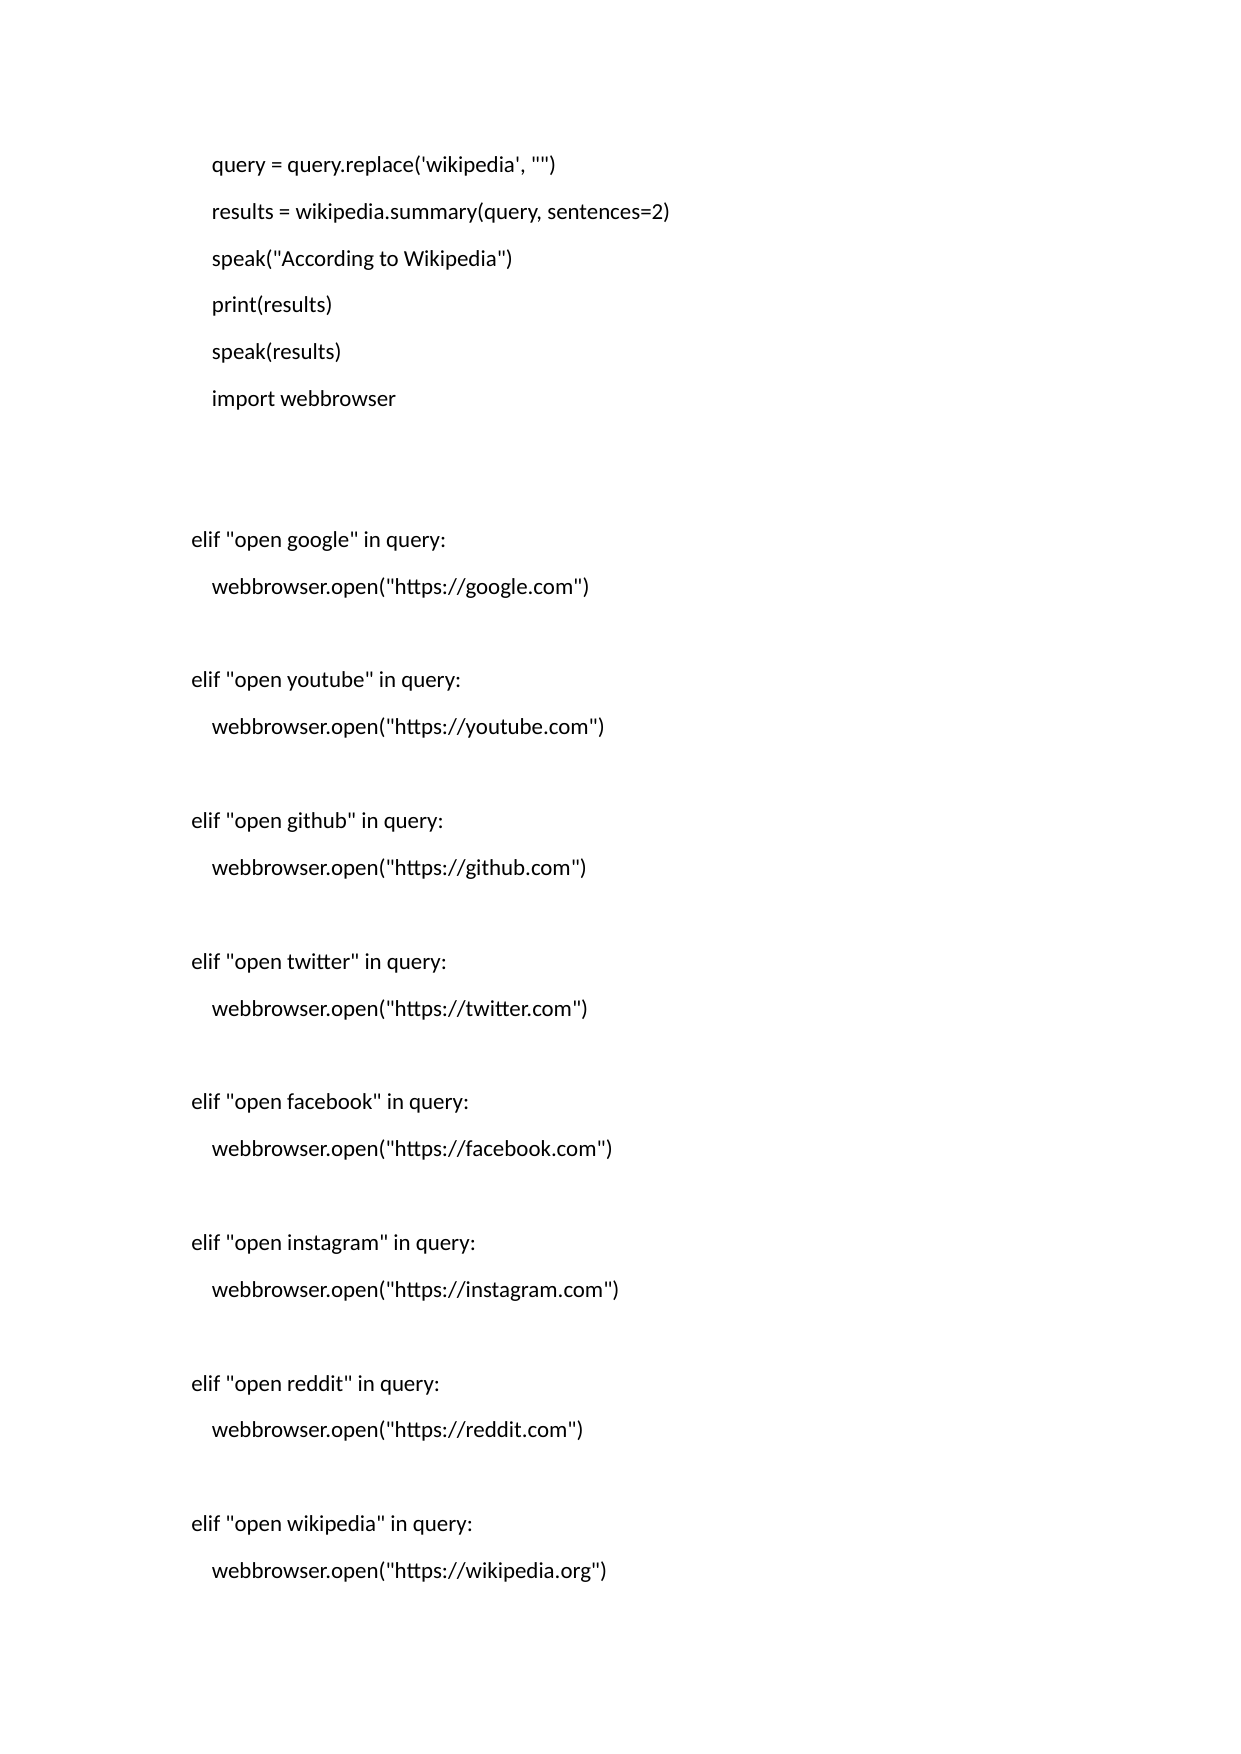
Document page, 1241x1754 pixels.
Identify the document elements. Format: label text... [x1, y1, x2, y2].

text import webbrowser [150, 384, 1090, 412]
text webbrowser.open("https://reddit.com") [150, 1416, 1090, 1444]
text webbrowser.open("https://wikipedia.org") [150, 1556, 1090, 1584]
text elif "open twitter" in query: [150, 947, 1090, 975]
text elif "open wikipedia" in query: [150, 1509, 1090, 1537]
text elif "open facebook" in query: [150, 1087, 1090, 1116]
text webbrowser.open("https://google.com") [150, 572, 1090, 600]
text elif "open google" in query: [150, 525, 1090, 553]
text elif "open reddit" in query: [150, 1369, 1090, 1397]
text webbrowser.open("https://youtube.com") [150, 712, 1090, 741]
text elif "open github" in query: [150, 806, 1090, 834]
text print(results) [150, 291, 1090, 319]
text speak(results) [150, 337, 1090, 366]
text elif "open youtube" in query: [150, 666, 1090, 694]
text webbrowser.open("https://twitter.com") [150, 994, 1090, 1022]
text elif "open instagram" in query: [150, 1228, 1090, 1256]
text speak("According to Wikipedia") [150, 244, 1090, 272]
text webbrowser.open("https://instagram.com") [150, 1275, 1090, 1303]
text webbrowser.open("https://github.com") [150, 853, 1090, 881]
text results = wikipedia.summary(query, sentences=2) [150, 197, 1090, 225]
text webbrowser.open("https://facebook.com") [150, 1134, 1090, 1162]
text query = query.replace('wikipedia', "") [150, 150, 1090, 178]
